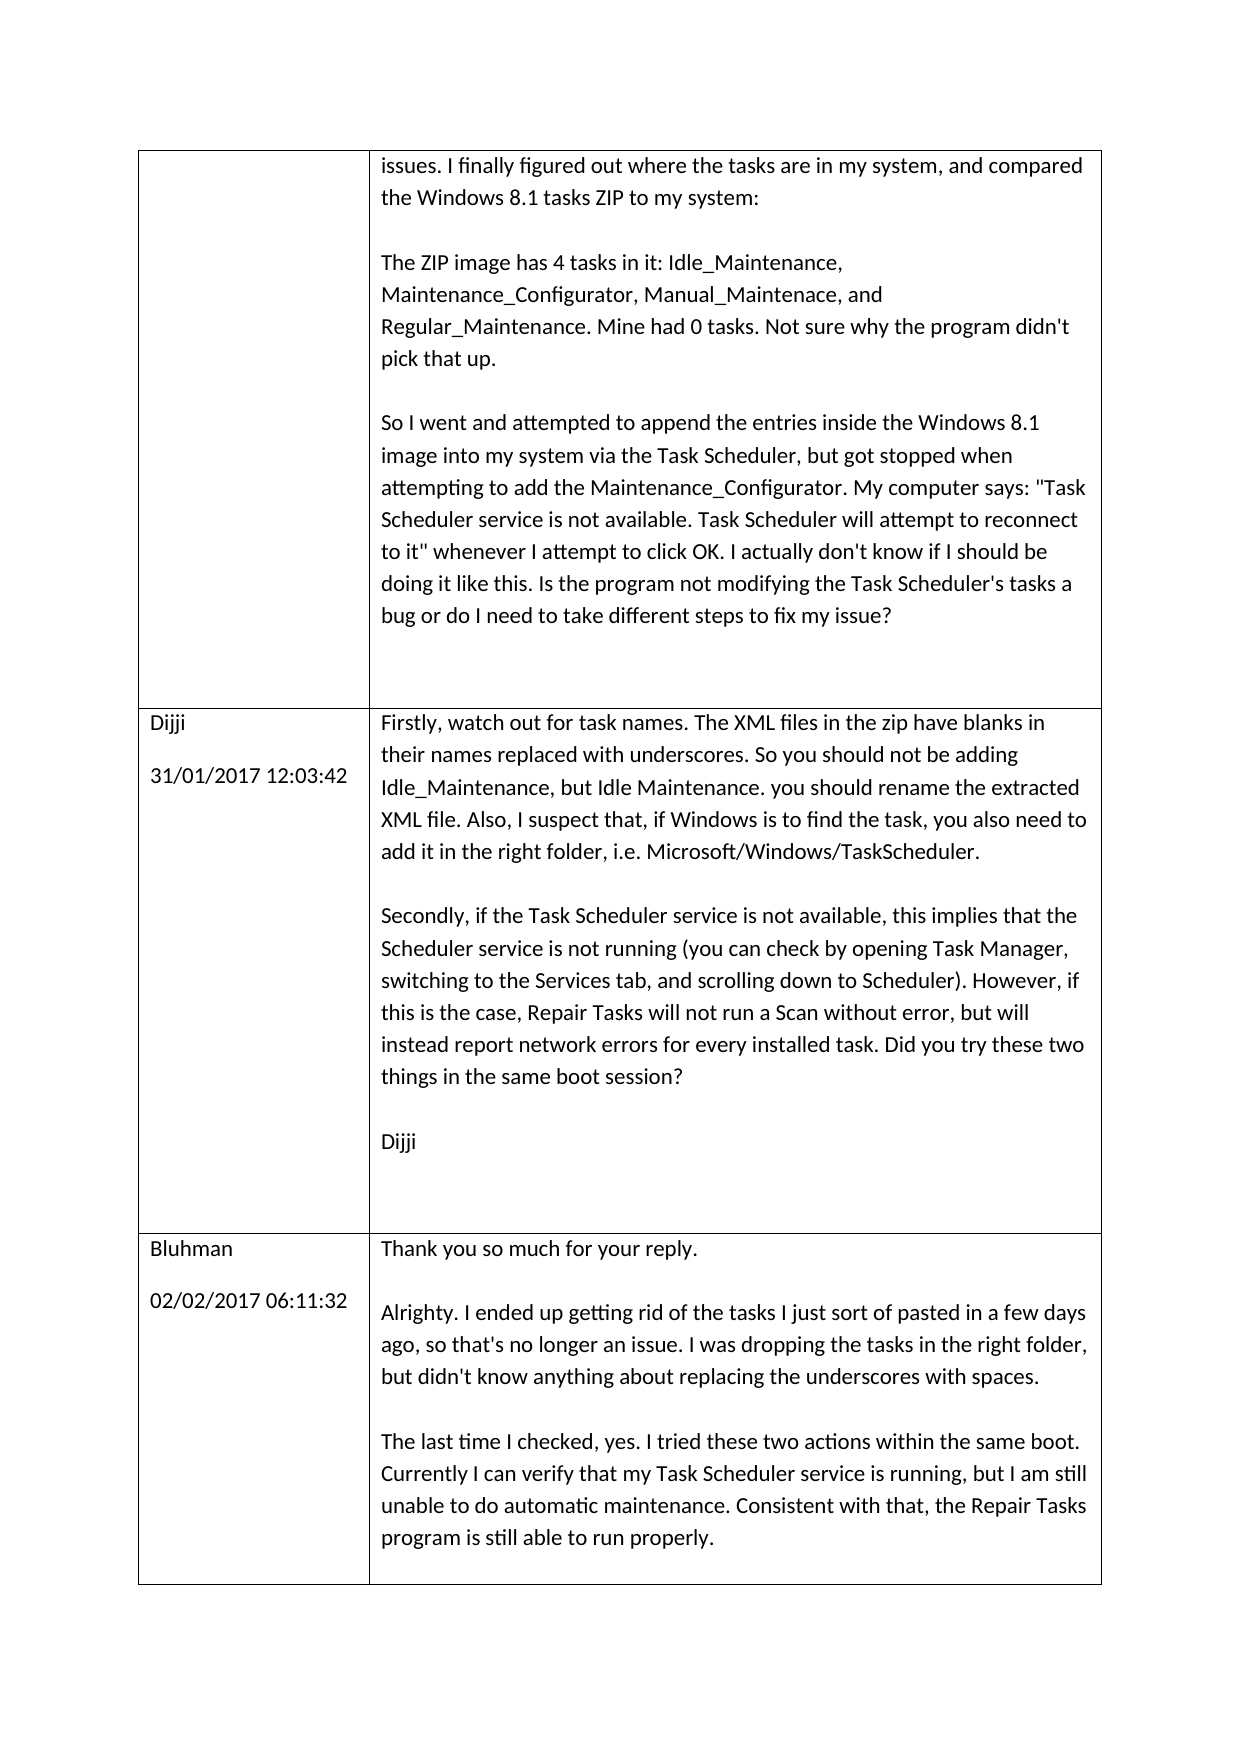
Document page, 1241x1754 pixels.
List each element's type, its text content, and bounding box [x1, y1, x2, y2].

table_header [370, 151, 1101, 707]
table_cell Dijji 31/01/2017 12:03:42 [139, 709, 369, 1233]
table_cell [370, 1234, 1101, 1583]
table_cell Firstly, watch out for task names. The XML files in the zip have blanks in their names replaced with underscores. So you should not be adding Idle_Maintenance, but Idle Maintenance. you should rename the extracted XML file. Also, I suspect that, if Windows is to find the task, you also need to add it in the right folder, i.e. Microsoft/Windows/TaskScheduler. Secondly, if the Task Scheduler service is not available, this implies that the Scheduler service is not running (you can check by opening Task Manager, switching to the Services tab, and scrolling down to Scheduler). However, if this is the case, Repair Tasks will not run a Scan without error, but will instead report network errors for every installed task. Did you try these two things in the same boot session? Dijji [370, 709, 1101, 1233]
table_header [139, 151, 369, 707]
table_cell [139, 1234, 369, 1583]
